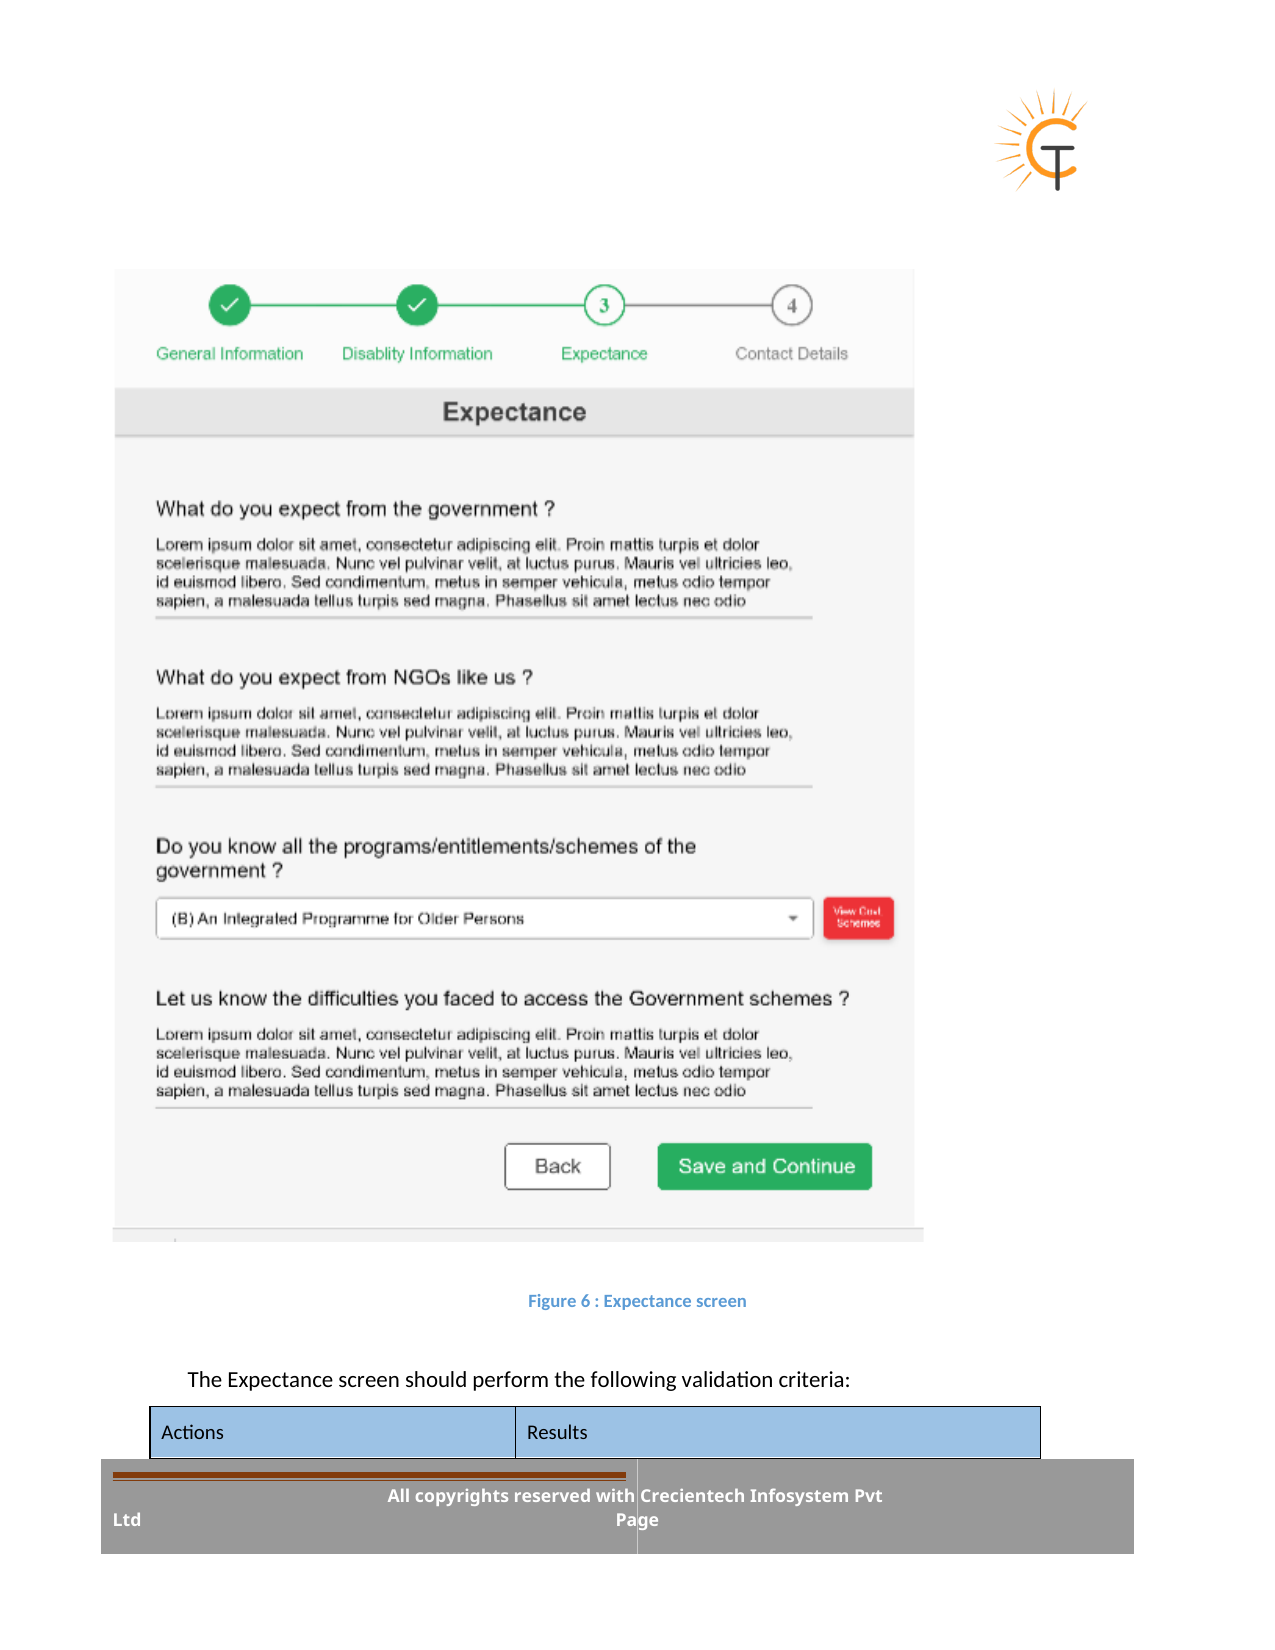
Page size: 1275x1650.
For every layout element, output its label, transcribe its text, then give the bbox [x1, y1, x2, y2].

picture [993, 87, 1088, 192]
picture [112, 269, 924, 1242]
text The Expectance screen should perform the following validation criteria: [112, 1365, 1162, 1393]
table_header Actions [151, 1407, 515, 1457]
table_header Results [516, 1407, 1040, 1457]
